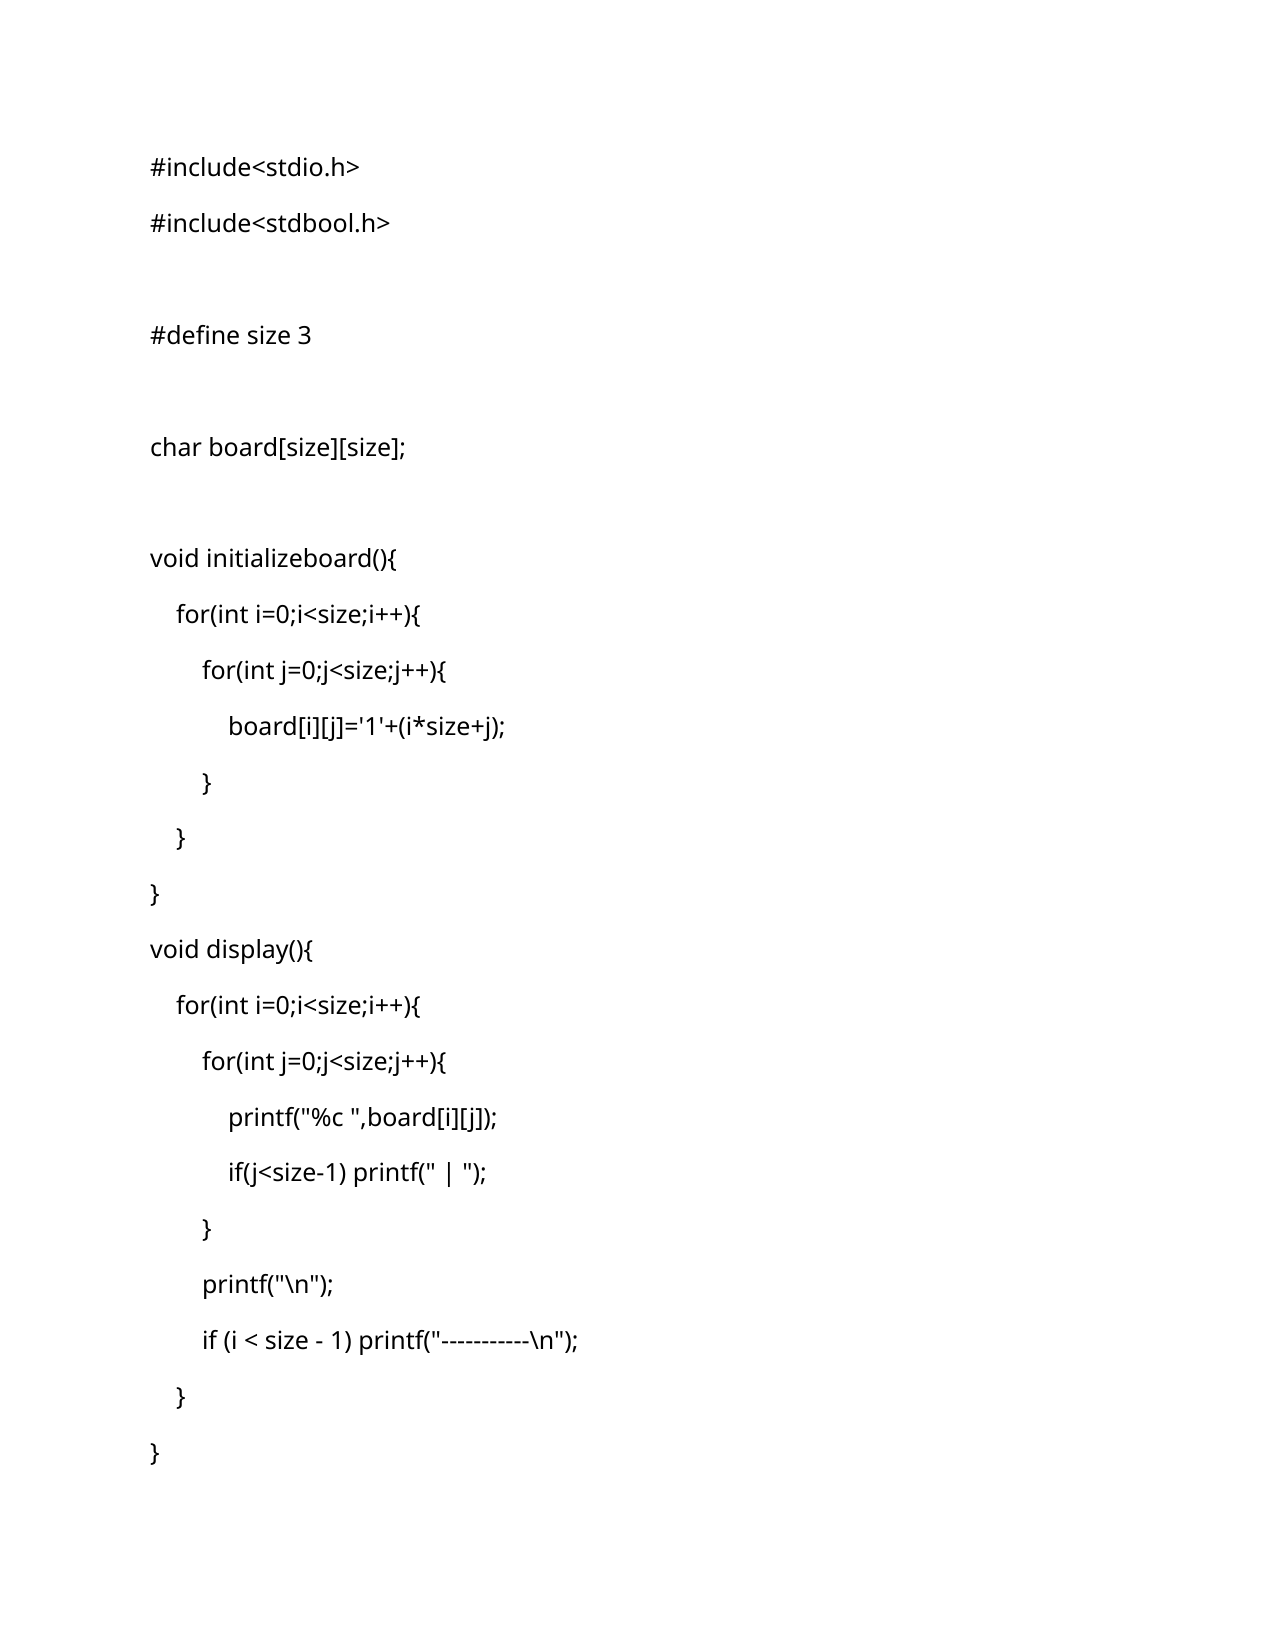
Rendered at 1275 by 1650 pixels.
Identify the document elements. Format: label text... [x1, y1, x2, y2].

text void display(){ [150, 932, 1125, 966]
text for(int i=0;i<size;i++){ [150, 597, 1125, 631]
text if(j<size-1) printf(" | "); [150, 1155, 1125, 1189]
text for(int i=0;i<size;i++){ [150, 987, 1125, 1022]
text } [150, 820, 1125, 854]
text #define size 3 [150, 317, 1125, 352]
text for(int j=0;j<size;j++){ [150, 1043, 1125, 1077]
text printf("%c ",board[i][j]); [150, 1099, 1125, 1133]
text } [150, 876, 1125, 910]
text #include<stdbool.h> [150, 206, 1125, 240]
text } [150, 1434, 1125, 1468]
text } [150, 764, 1125, 798]
text char board[size][size]; [150, 429, 1125, 463]
text printf("\n"); [150, 1267, 1125, 1301]
text void initializeboard(){ [150, 541, 1125, 575]
text for(int j=0;j<size;j++){ [150, 652, 1125, 687]
text if (i < size - 1) printf("-----------\n"); [150, 1322, 1125, 1357]
text } [150, 1378, 1125, 1412]
text #include<stdio.h> [150, 150, 1125, 184]
text board[i][j]='1'+(i*size+j); [150, 708, 1125, 742]
text } [150, 1211, 1125, 1245]
